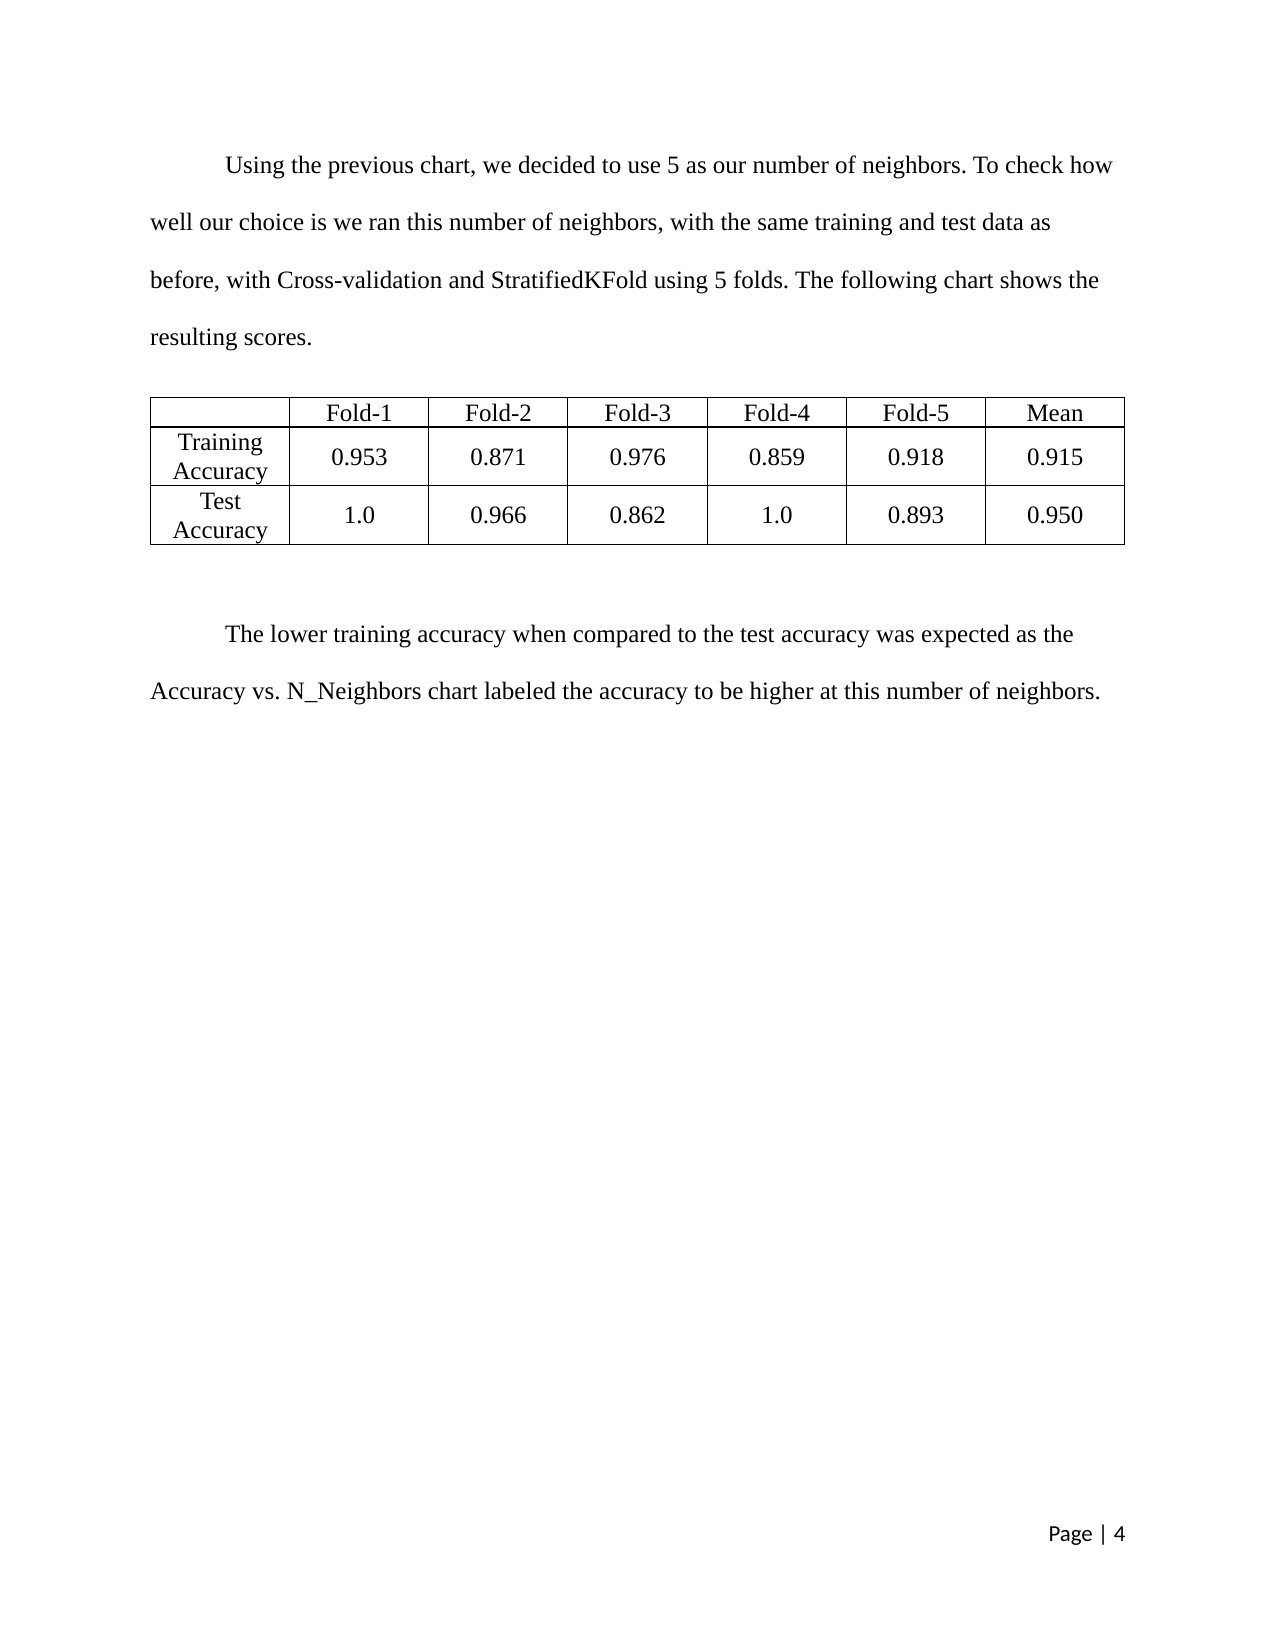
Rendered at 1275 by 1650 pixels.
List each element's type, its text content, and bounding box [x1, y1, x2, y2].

table_header Mean [986, 398, 1124, 426]
table_header Fold-4 [708, 398, 846, 426]
table_header Fold-5 [847, 398, 985, 426]
table_cell 0.859 [708, 428, 846, 485]
table_cell 1.0 [290, 486, 428, 543]
table_cell 0.953 [290, 428, 428, 485]
table_cell 0.976 [568, 428, 707, 485]
table_cell 0.862 [568, 486, 707, 543]
table_cell 1.0 [708, 486, 846, 543]
table_header [151, 398, 289, 426]
table_cell Training Accuracy [151, 428, 289, 485]
table_cell Test Accuracy [151, 486, 289, 543]
table_header Fold-1 [290, 398, 428, 426]
text Using the previous chart, we decided to use 5 as our number of neighbors. To check how well our choice is we ran this number of neighbors, with the same training and test data as before, with Cross-validation and StratifiedKFold using 5 folds. The following chart shows the resulting scores. [150, 150, 1125, 351]
table_cell 0.915 [986, 428, 1124, 485]
text The lower training accuracy when compared to the test accuracy was expected as the Accuracy vs. N_Neighbors chart labeled the accuracy to be higher at this number of neighbors. [150, 619, 1125, 705]
table_cell 0.893 [847, 486, 985, 543]
table_header Fold-3 [568, 398, 707, 426]
table_cell 0.918 [847, 428, 985, 485]
table_header Fold-2 [429, 398, 567, 426]
table_cell 0.966 [429, 486, 567, 543]
table_cell 0.950 [986, 486, 1124, 543]
table_cell 0.871 [429, 428, 567, 485]
